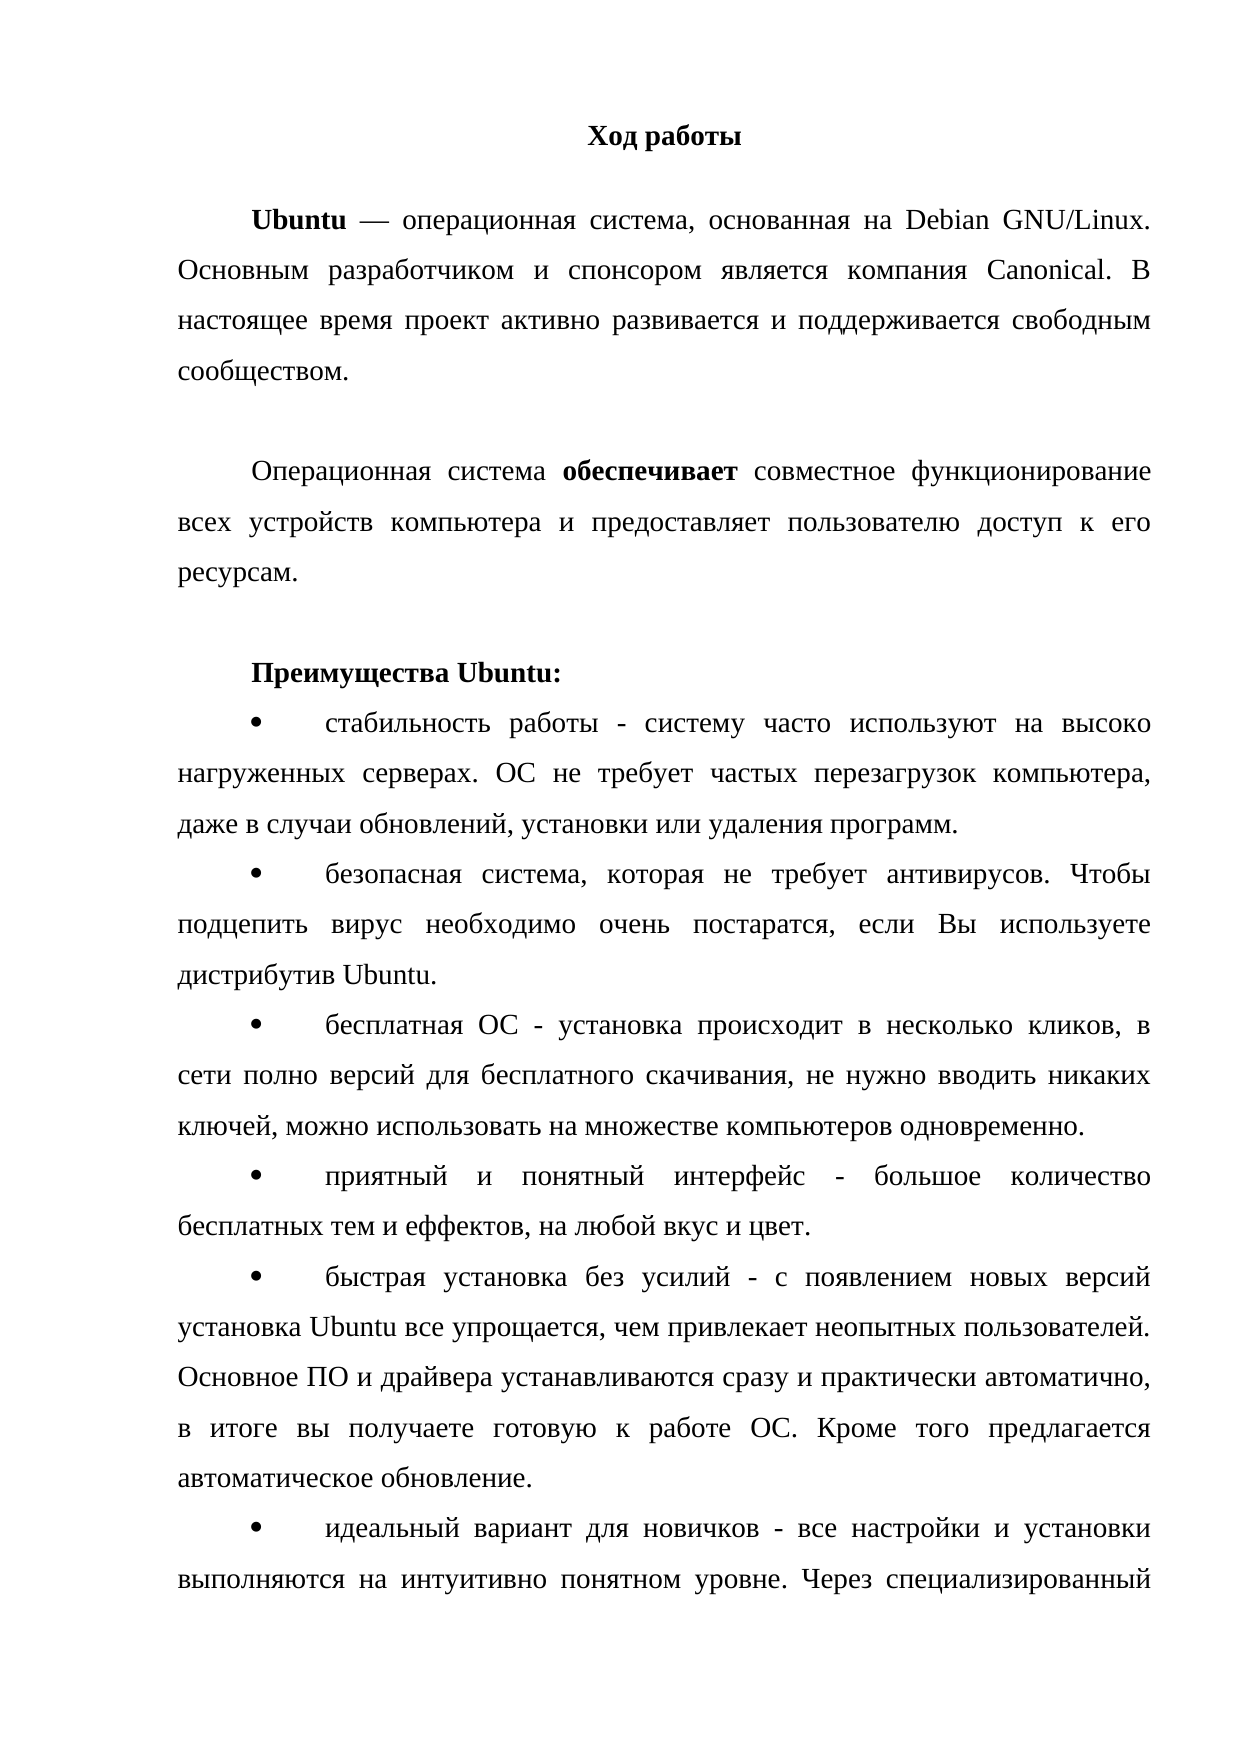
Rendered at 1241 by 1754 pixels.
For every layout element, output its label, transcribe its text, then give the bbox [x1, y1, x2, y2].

text Операционная система обеспечивает совместное функционирование всех устройств компьютера и предоставляет пользователю доступ к его ресурсам. [177, 453, 1152, 588]
list стабильность работы - систему часто используют на высоко нагруженных серверах. ОС не требует частых перезагрузок компьютера, даже в случаи обновлений, установки или удаления программ. [177, 705, 1152, 839]
list бесплатная ОС - установка происходит в несколько кликов, в сети полно версий для бесплатного скачивания, не нужно вводить никаких ключей, можно использовать на множестве компьютеров одновременно. [177, 1007, 1152, 1141]
list безопасная система, которая не требует антивирусов. Чтобы подцепить вирус необходимо очень постаратся, если Вы используете дистрибутив Ubuntu. [177, 856, 1152, 990]
list быстрая установка без усилий - с появлением новых версий установка Ubuntu все упрощается, чем привлекает неопытных пользователей. Основное ПО и драйвера устанавливаются сразу и практически автоматично, в итоге вы получаете готовую к работе ОС. Кроме того предлагается автоматическое обновление. [177, 1259, 1152, 1494]
text Ход работы [177, 118, 1152, 152]
text Преимущества Ubuntu: [177, 655, 1152, 688]
text Ubuntu — операционная система, основанная на Debian GNU/Linux. Основным разработчиком и спонсором является компания Canonical. В настоящее время проект активно развивается и поддерживается свободным сообществом. [177, 202, 1152, 386]
list приятный и понятный интерфейс - большое количество бесплатных тем и еффектов, на любой вкус и цвет. [177, 1158, 1152, 1242]
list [177, 1511, 1152, 1594]
